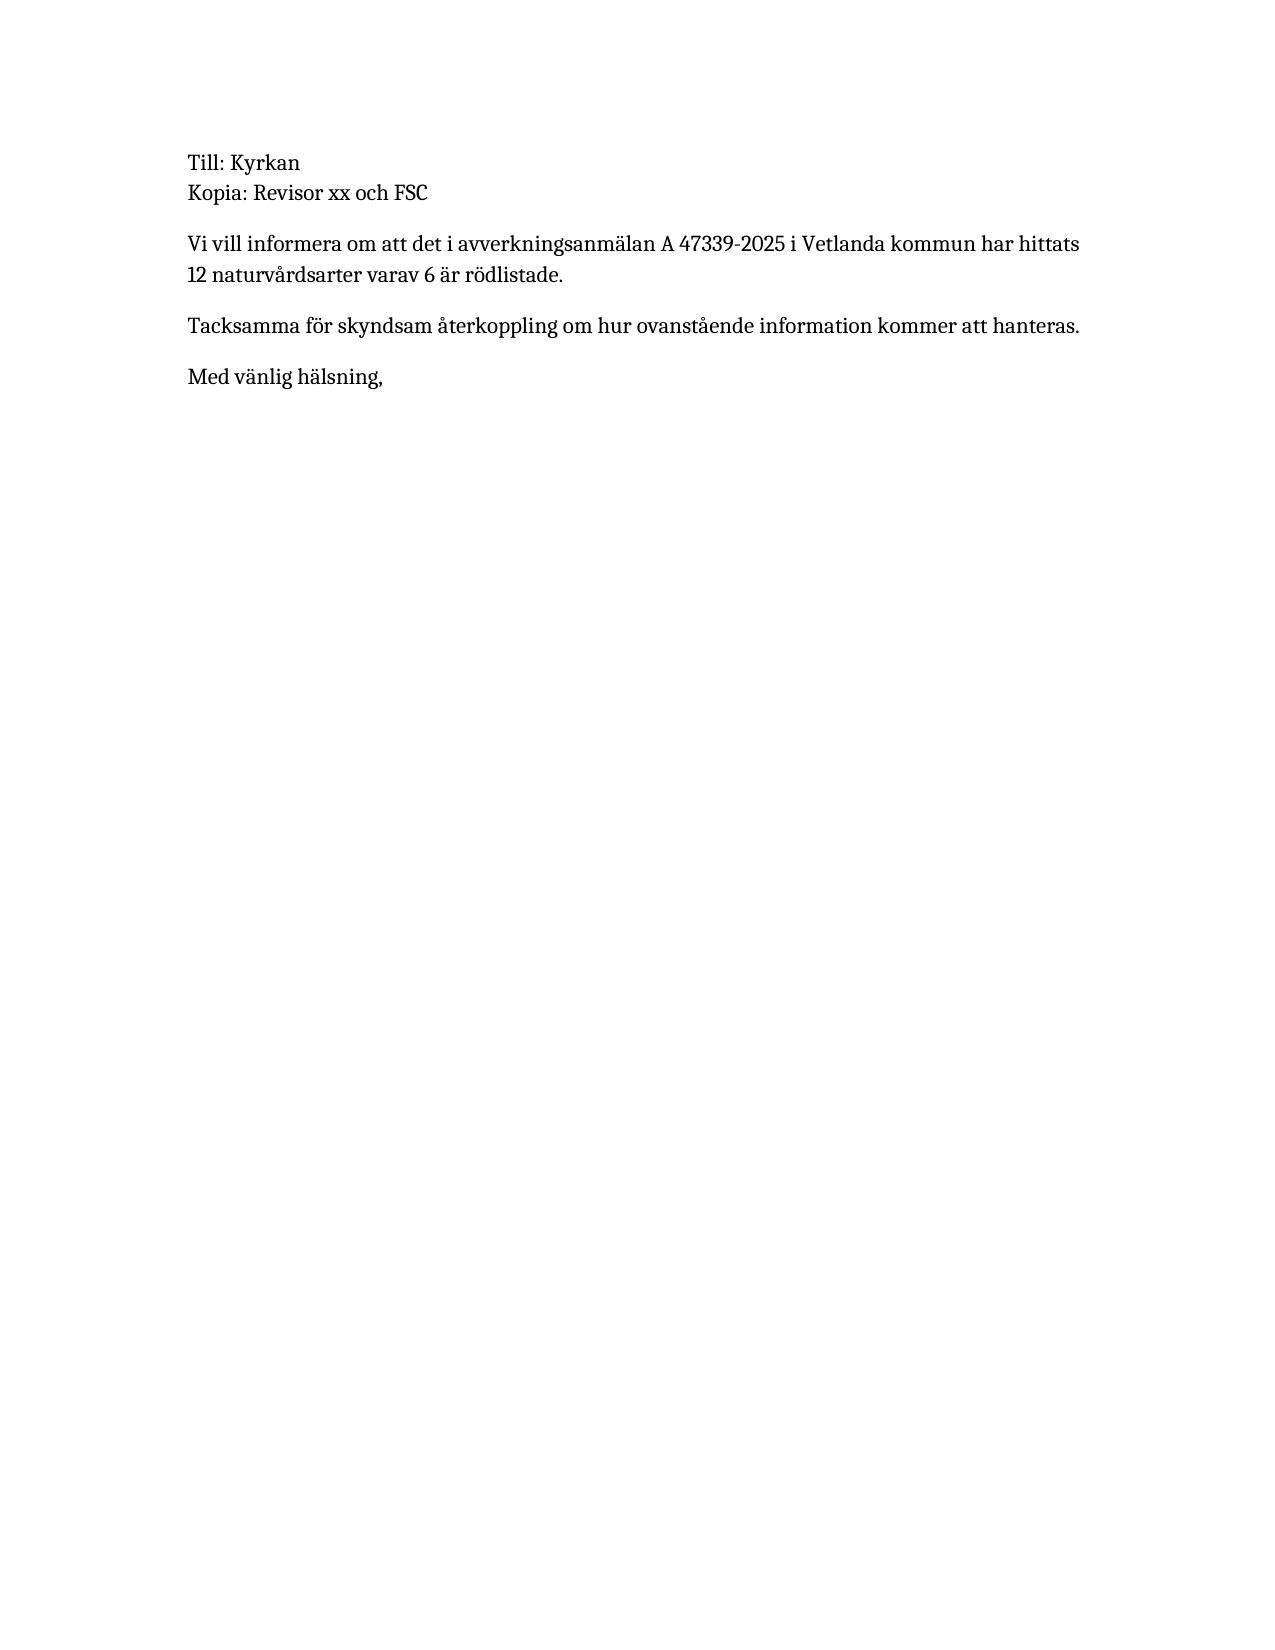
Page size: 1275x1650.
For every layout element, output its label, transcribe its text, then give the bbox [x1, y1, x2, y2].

text Vi vill informera om att det i avverkningsanmälan A 47339-2025 i Vetlanda kommun har hittats 12 naturvårdsarter varav 6 är rödlistade. [187, 231, 1087, 288]
text Med vänlig hälsning, [187, 363, 1087, 420]
text Till: Kyrkan Kopia: Revisor xx och FSC [187, 150, 1087, 207]
text Tacksamma för skyndsam återkoppling om hur ovanstående information kommer att hanteras. [187, 312, 1087, 339]
